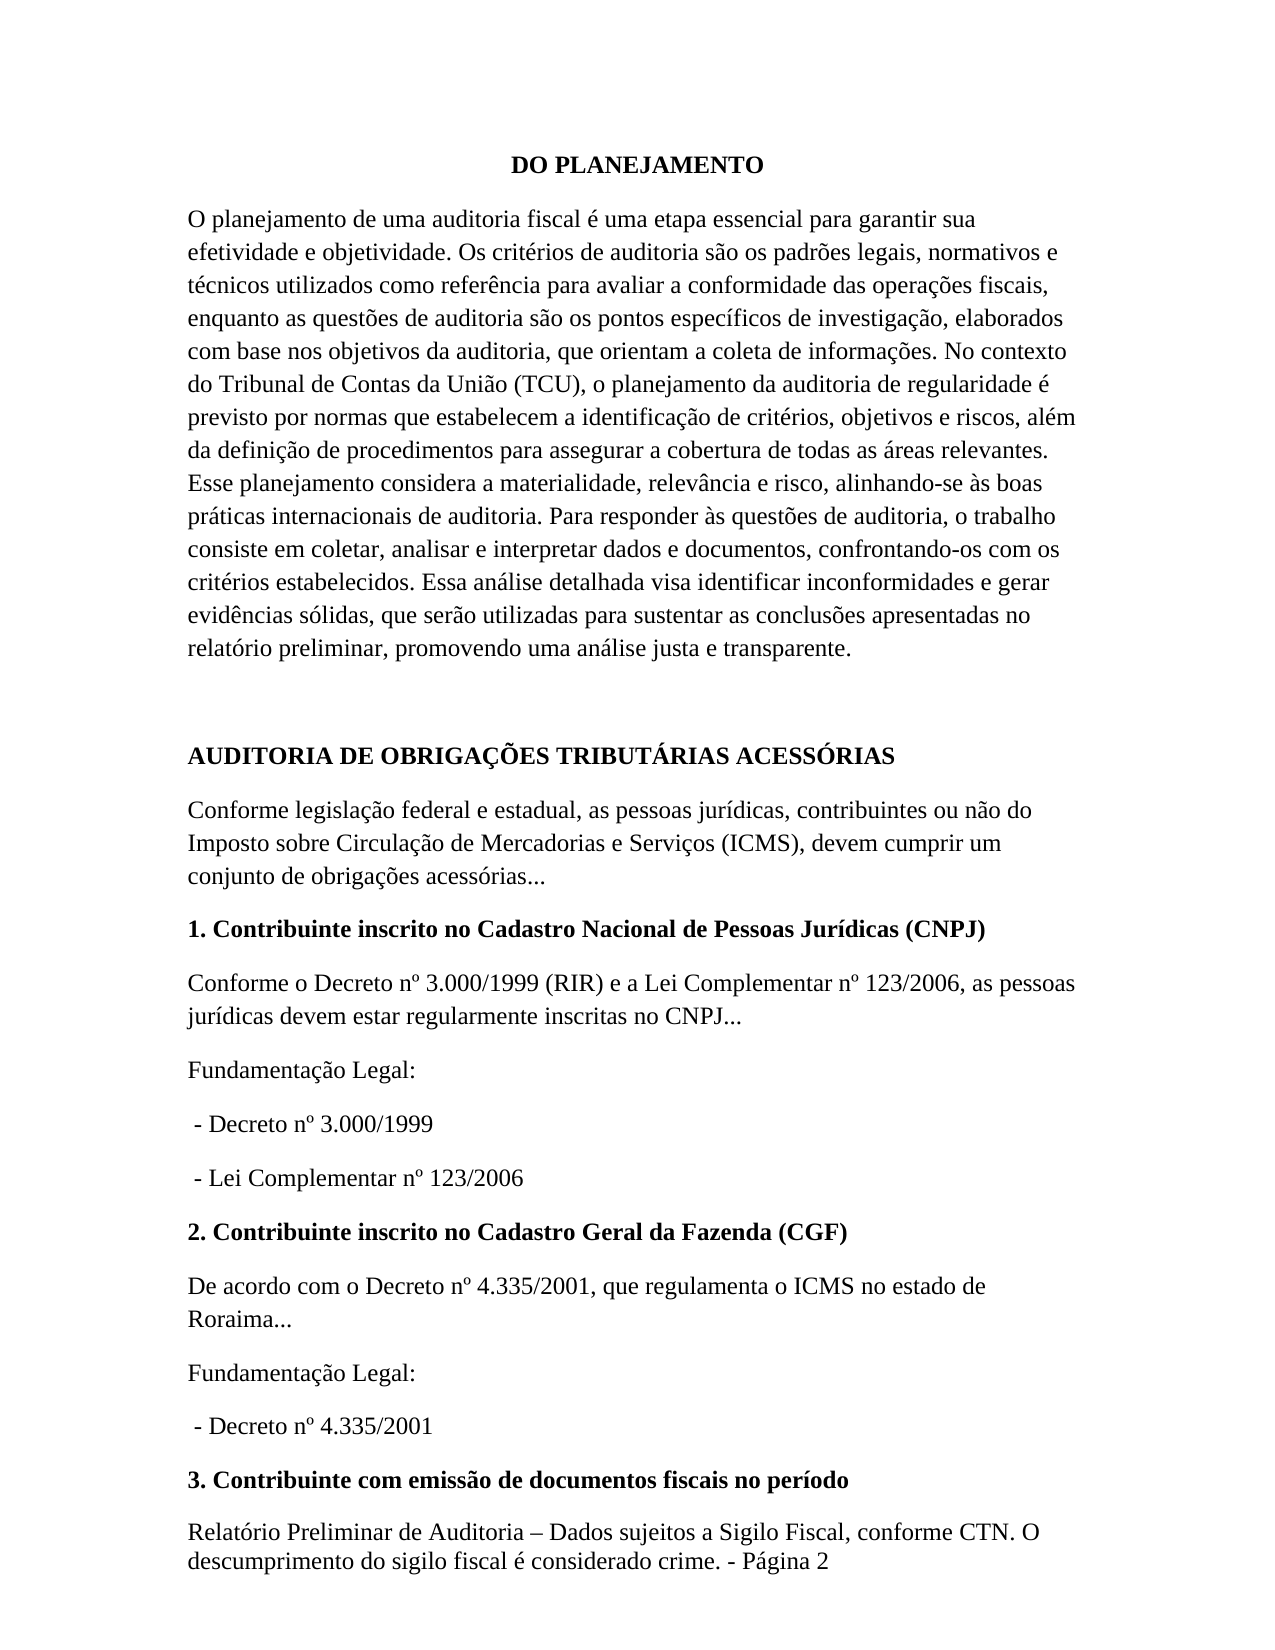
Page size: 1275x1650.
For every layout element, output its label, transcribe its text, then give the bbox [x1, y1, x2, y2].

text 3. Contribuinte com emissão de documentos fiscais no período [187, 1465, 1087, 1494]
text Conforme legislação federal e estadual, as pessoas jurídicas, contribuintes ou não do Imposto sobre Circulação de Mercadorias e Serviços (ICMS), devem cumprir um conjunto de obrigações acessórias... [187, 795, 1087, 889]
text DO PLANEJAMENTO [187, 150, 1087, 179]
text Fundamentação Legal: [187, 1358, 1087, 1386]
text 2. Contribuinte inscrito no Cadastro Geral da Fazenda (CGF) [187, 1217, 1087, 1246]
text - Decreto nº 3.000/1999 [187, 1109, 1087, 1138]
text - Decreto nº 4.335/2001 [187, 1411, 1087, 1440]
text O planejamento de uma auditoria fiscal é uma etapa essencial para garantir sua efetividade e objetividade. Os critérios de auditoria são os padrões legais, normativos e técnicos utilizados como referência para avaliar a conformidade das operações fiscais, enquanto as questões de auditoria são os pontos específicos de investigação, elaborados com base nos objetivos da auditoria, que orientam a coleta de informações. No contexto do Tribunal de Contas da União (TCU), o planejamento da auditoria de regularidade é previsto por normas que estabelecem a identificação de critérios, objetivos e riscos, além da definição de procedimentos para assegurar a cobertura de todas as áreas relevantes. Esse planejamento considera a materialidade, relevância e risco, alinhando-se às boas práticas internacionais de auditoria. Para responder às questões de auditoria, o trabalho consiste em coletar, analisar e interpretar dados e documentos, confrontando-os com os critérios estabelecidos. Essa análise detalhada visa identificar inconformidades e gerar evidências sólidas, que serão utilizadas para sustentar as conclusões apresentadas no relatório preliminar, promovendo uma análise justa e transparente. [187, 204, 1087, 662]
text De acordo com o Decreto nº 4.335/2001, que regulamenta o ICMS no estado de Roraima... [187, 1271, 1087, 1332]
text AUDITORIA DE OBRIGAÇÕES TRIBUTÁRIAS ACESSÓRIAS [187, 741, 1087, 769]
text Conforme o Decreto nº 3.000/1999 (RIR) e a Lei Complementar nº 123/2006, as pessoas jurídicas devem estar regularmente inscritas no CNPJ... [187, 968, 1087, 1030]
text - Lei Complementar nº 123/2006 [187, 1163, 1087, 1192]
text 1. Contribuinte inscrito no Cadastro Nacional de Pessoas Jurídicas (CNPJ) [187, 914, 1087, 943]
text Fundamentação Legal: [187, 1055, 1087, 1084]
